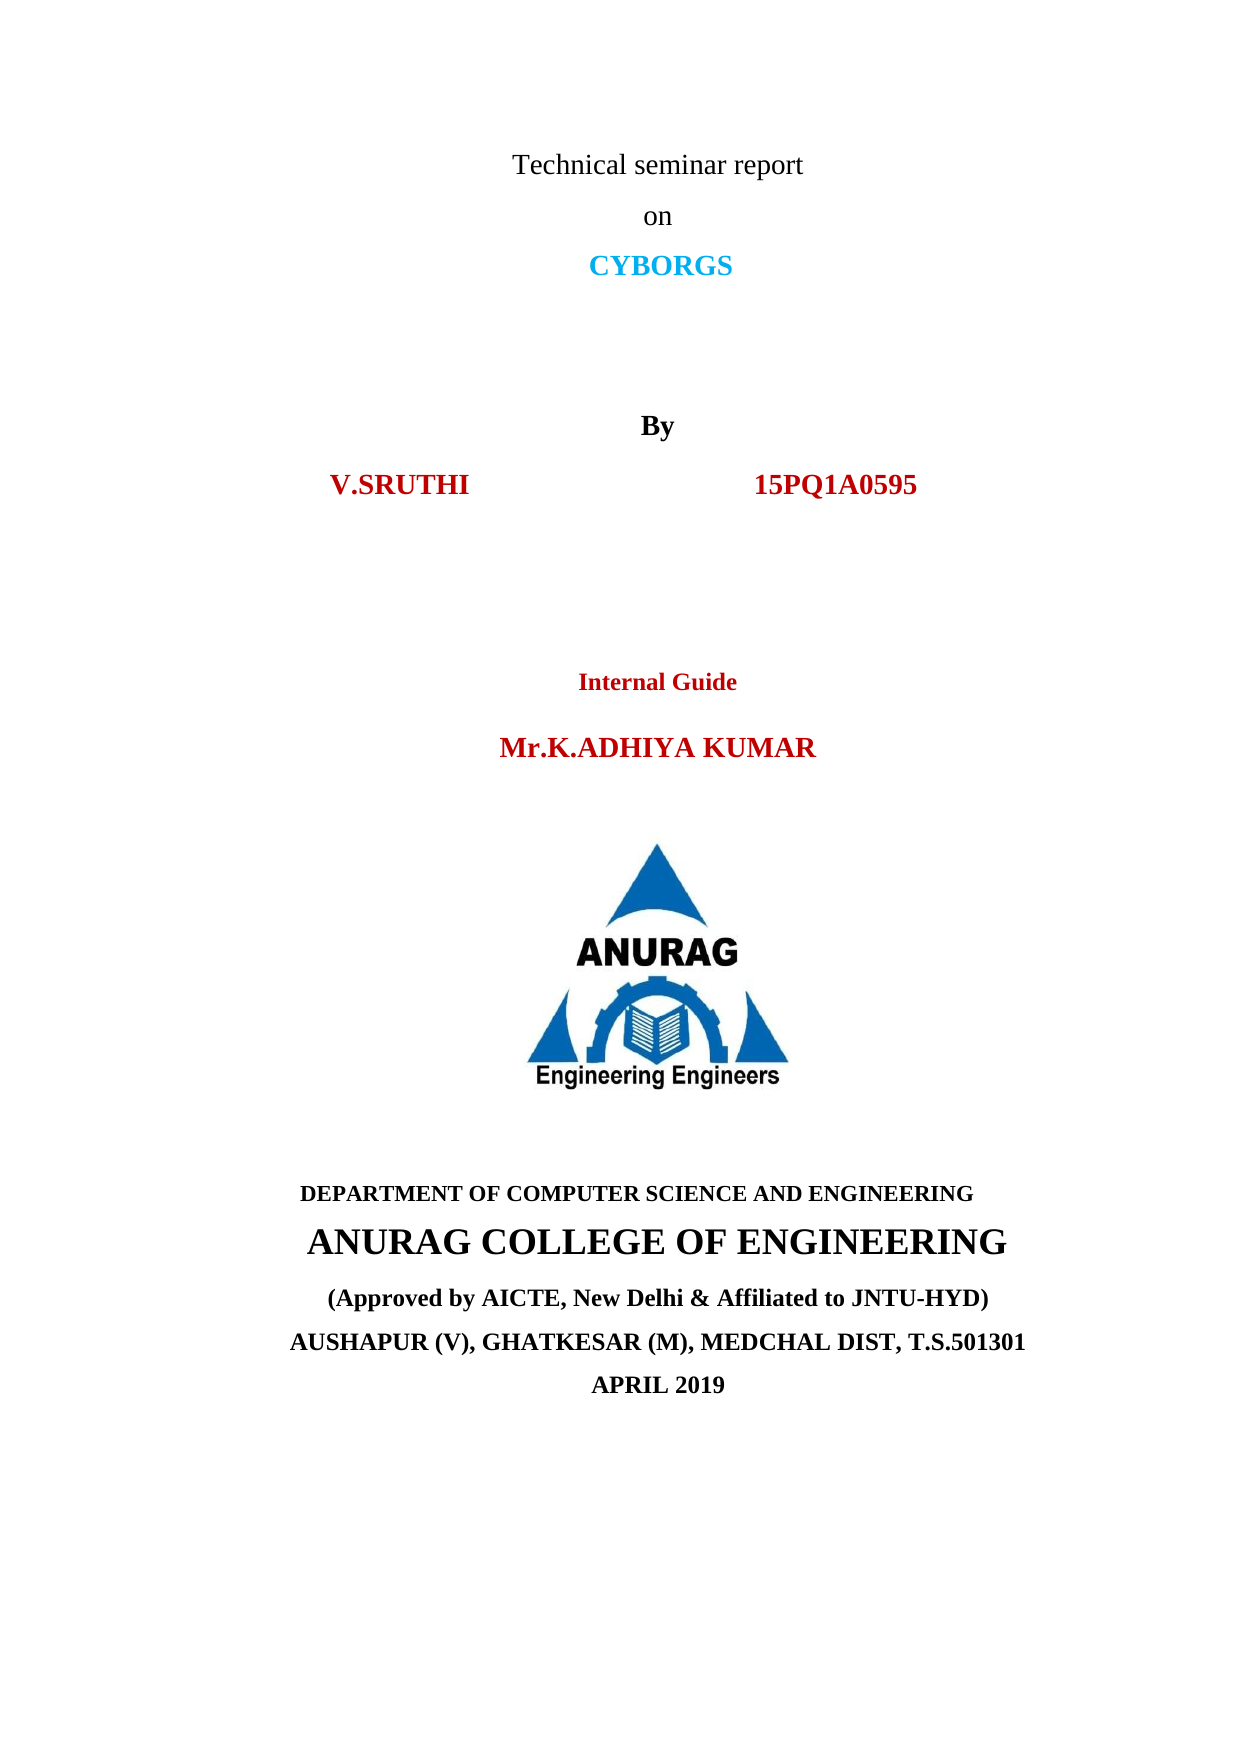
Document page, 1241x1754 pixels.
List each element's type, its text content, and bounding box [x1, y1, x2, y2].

text ANURAG COLLEGE OF ENGINEERING [249, 1219, 1065, 1262]
text Technical seminar report on [509, 147, 806, 232]
subtitle Mr.K.ADHIYA KUMAR [250, 731, 1065, 764]
picture [523, 831, 791, 1090]
text (Approved by AICTE, New Delhi & Affiliated to JNTU-HYD) AUSHAPUR (V), GHATKESAR (M), MEDCHAL DIST, T.S.501301 APRIL 2019 [289, 1283, 1027, 1399]
text DEPARTMENT OF COMPUTER SCIENCE AND ENGINEERING [175, 1180, 1065, 1206]
subtitle CYBORGS [509, 249, 805, 282]
text V.SRUTHI 15PQ1A0595 [249, 467, 1065, 501]
text By [509, 408, 806, 442]
text Internal Guide [509, 667, 806, 696]
